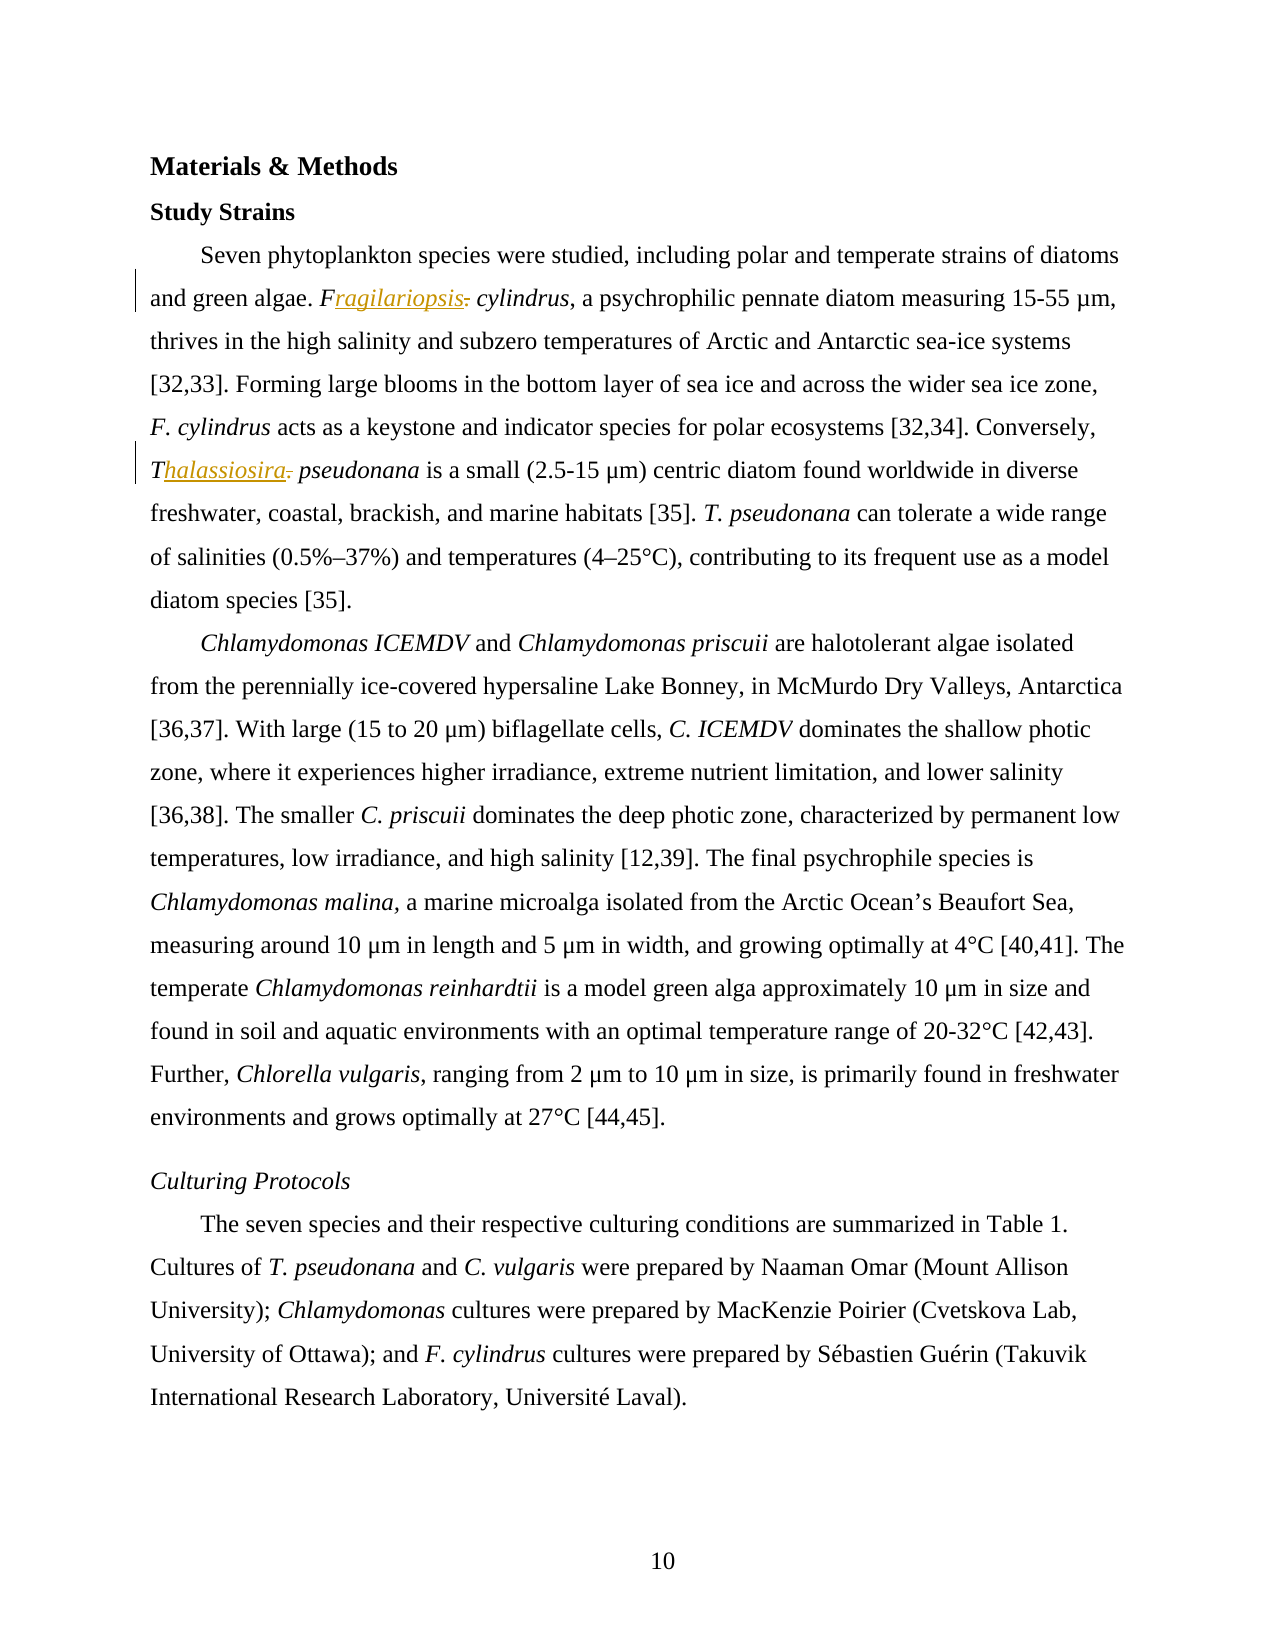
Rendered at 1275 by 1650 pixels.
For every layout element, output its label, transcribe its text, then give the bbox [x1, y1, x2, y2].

subtitle Culturing Protocols [150, 1166, 1125, 1195]
subtitle Materials & Methods [150, 150, 1125, 181]
text The seven species and their respective culturing conditions are summarized in Table 1. Cultures of T. pseudonana and C. vulgaris were prepared by Naaman Omar (Mount Allison University); Chlamydomonas cultures were prepared by MacKenzie Poirier (Cvetskova Lab, University of Ottawa); and F. cylindrus cultures were prepared by Sébastien Guérin (Takuvik International Research Laboratory, Université Laval). [150, 1209, 1125, 1411]
text Chlamydomonas ICEMDV and Chlamydomonas priscuii are halotolerant algae isolated from the perennially ice-covered hypersaline Lake Bonney, in McMurdo Dry Valleys, Antarctica [36,37]. With large (15 to 20 μm) biflagellate cells, C. ICEMDV dominates the shallow photic zone, where it experiences higher irradiance, extreme nutrient limitation, and lower salinity [36,38]. The smaller C. priscuii dominates the deep photic zone, characterized by permanent low temperatures, low irradiance, and high salinity [12,39]. The final psychrophile species is Chlamydomonas malina, a marine microalga isolated from the Arctic Ocean’s Beaufort Sea, measuring around 10 μm in length and 5 μm in width, and growing optimally at 4°C [40,41]. The temperate Chlamydomonas reinhardtii is a model green alga approximately 10 μm in size and found in soil and aquatic environments with an optimal temperature range of 20-32°C [42,43]. Further, Chlorella vulgaris, ranging from 2 μm to 10 μm in size, is primarily found in freshwater environments and grows optimally at 27°C [44,45]. [150, 628, 1125, 1131]
text Seven phytoplankton species were studied, including polar and temperate strains of diatoms and green algae. F cylindrus, a psychrophilic pennate diatom measuring 15-55 µm, thrives in the high salinity and subzero temperatures of Arctic and Antarctic sea-ice systems [32,33]. Forming large blooms in the bottom layer of sea ice and across the wider sea ice zone, F. cylindrus acts as a keystone and indicator species for polar ecosystems [32,34]. Conversely, T pseudonana is a small (2.5-15 μm) centric diatom found worldwide in diverse freshwater, coastal, brackish, and marine habitats [35]. T. pseudonana can tolerate a wide range of salinities (0.5%–37%) and temperatures (4–25°C), contributing to its frequent use as a model diatom species [35]. [150, 240, 1125, 613]
subtitle Study Strains [150, 197, 1125, 225]
